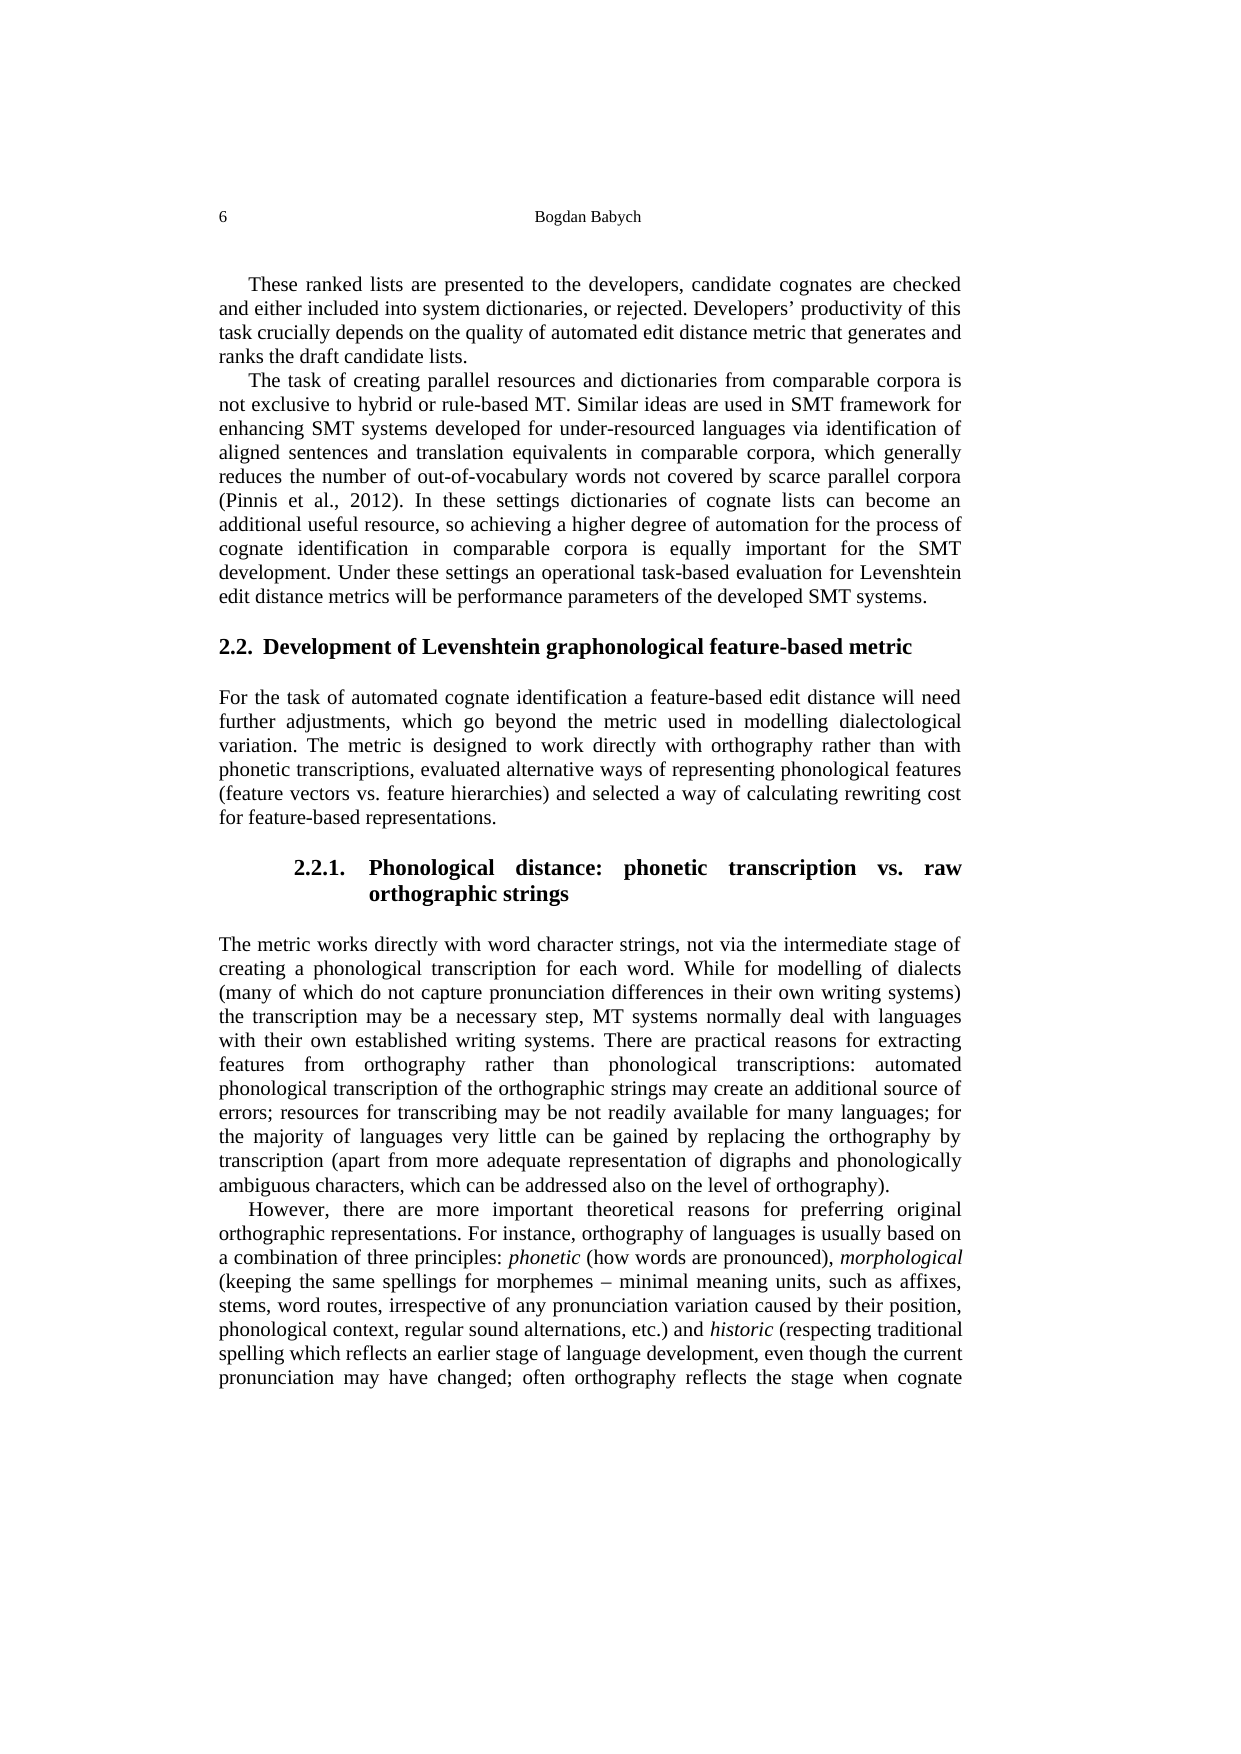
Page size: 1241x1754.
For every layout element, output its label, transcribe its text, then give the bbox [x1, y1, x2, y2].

text For the task of automated cognate identification a feature-based edit distance will need further adjustments, which go beyond the metric used in modelling dialectological variation. The metric is designed to work directly with orthography rather than with phonetic transcriptions, evaluated alternative ways of representing phonological features (feature vectors vs. feature hierarchies) and selected a way of calculating rewriting cost for feature-based representations. [218, 685, 963, 829]
text The task of creating parallel resources and dictionaries from comparable corpora is not exclusive to hybrid or rule-based MT. Similar ideas are used in SMT framework for enhancing SMT systems developed for under-resourced languages via identification of aligned sentences and translation equivalents in comparable corpora, which generally reduces the number of out-of-vocabulary words not covered by scarce parallel corpora (Pinnis et al., 2012). In these settings dictionaries of cognate lists can become an additional useful resource, so achieving a higher degree of automation for the process of cognate identification in comparable corpora is equally important for the SMT development. Under these settings an operational task-based evaluation for Levenshtein edit distance metrics will be performance parameters of the developed SMT systems. [218, 368, 963, 608]
subtitle Phonological distance: phonetic transcription vs. raw orthographic strings [293, 854, 963, 907]
text The metric works directly with word character strings, not via the intermediate stage of creating a phonological transcription for each word. While for modelling of dialects (many of which do not capture pronunciation differences in their own writing systems) the transcription may be a necessary step, MT systems normally deal with languages with their own established writing systems. There are practical reasons for extracting features from orthography rather than phonological transcriptions: automated phonological transcription of the orthographic strings may create an additional source of errors; resources for transcribing may be not readily available for many languages; for the majority of languages very little can be gained by replacing the orthography by transcription (apart from more adequate representation of digraphs and phonologically ambiguous characters, which can be addressed also on the level of orthography). [218, 932, 963, 1197]
subtitle Development of Levenshtein graphonological feature-based metric [218, 633, 963, 660]
text These ranked lists are presented to the developers, candidate cognates are checked and either included into system dictionaries, or rejected. Developers’ productivity of this task crucially depends on the quality of automated edit distance metric that generates and ranks the draft candidate lists. [218, 272, 963, 368]
